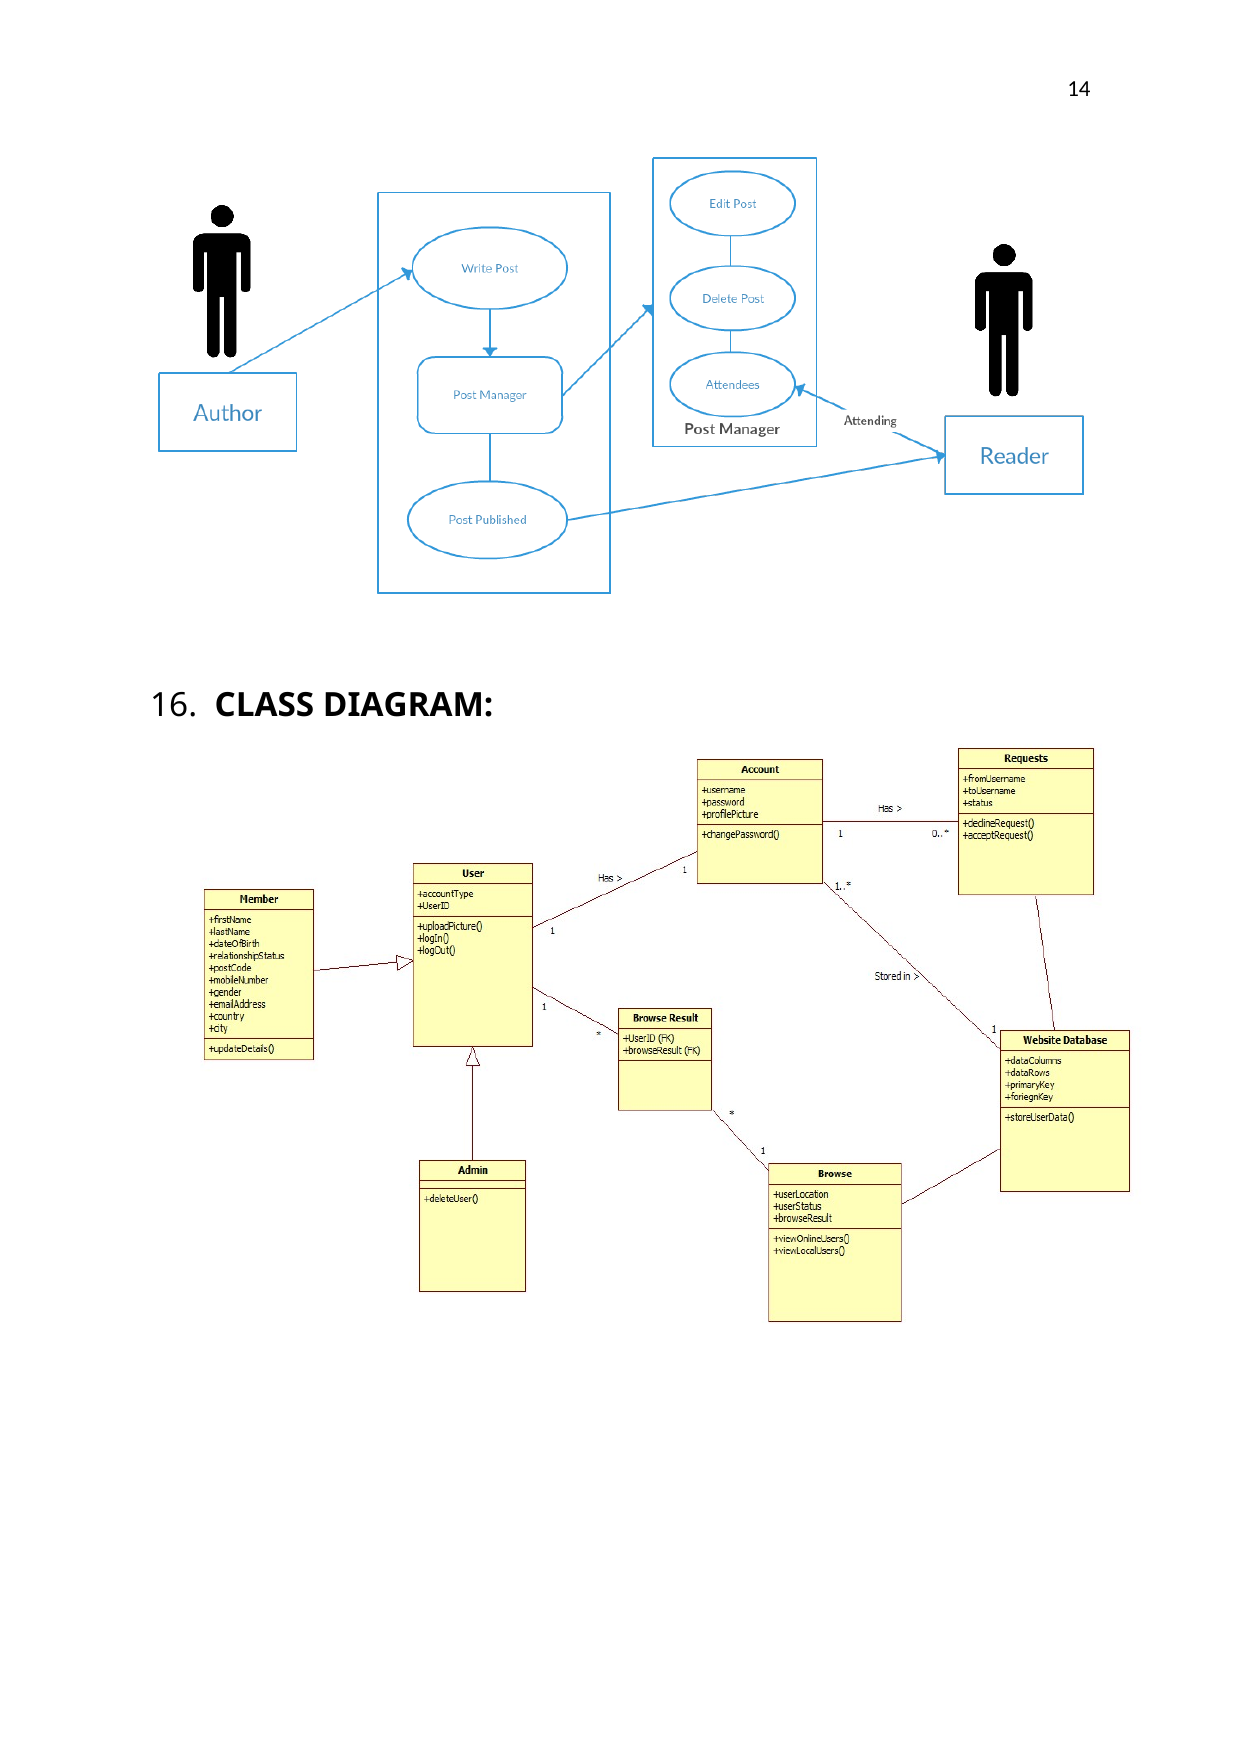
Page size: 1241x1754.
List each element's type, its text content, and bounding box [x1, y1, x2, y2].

subtitle 16. CLASS DIAGRAM: [150, 681, 1090, 726]
picture [187, 730, 1146, 1340]
picture [150, 150, 1091, 601]
